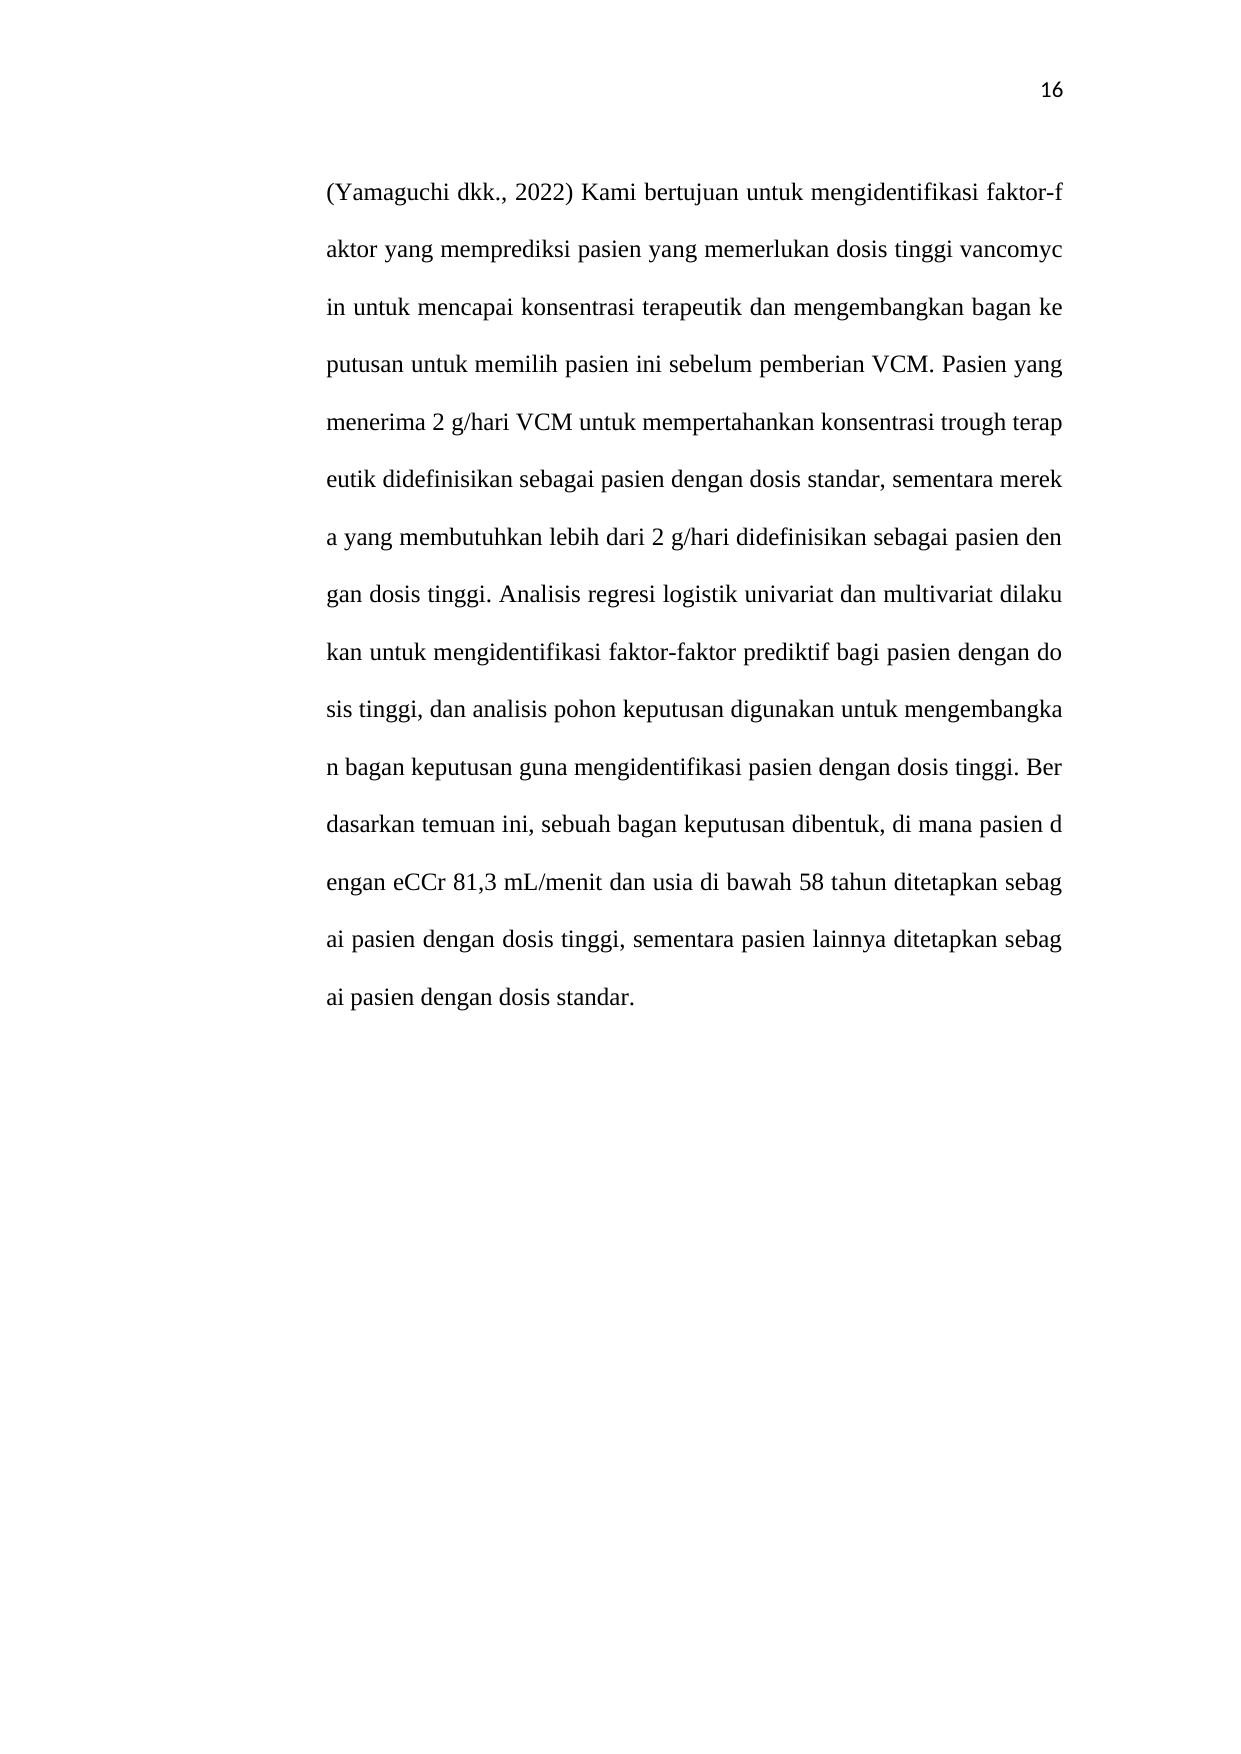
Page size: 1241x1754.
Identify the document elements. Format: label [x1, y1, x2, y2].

list [288, 177, 1063, 1011]
